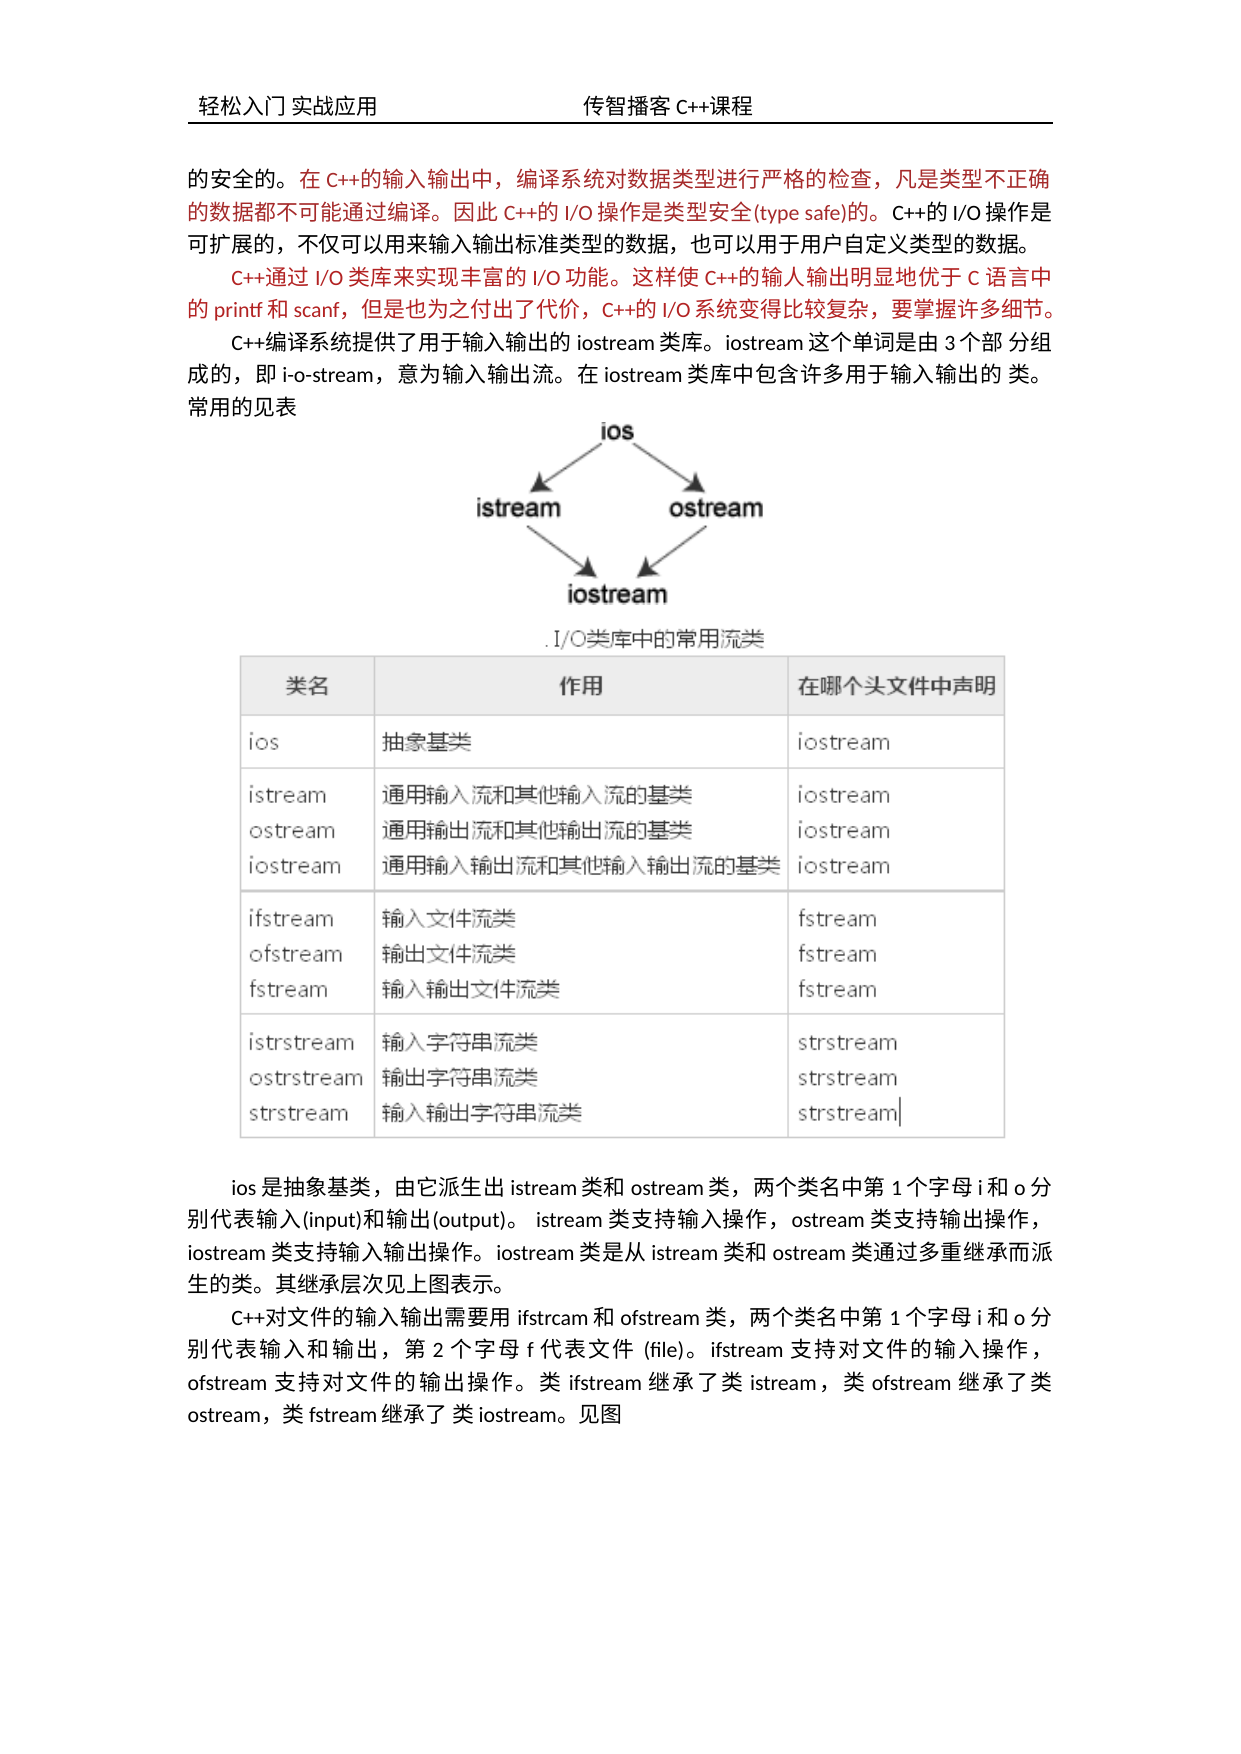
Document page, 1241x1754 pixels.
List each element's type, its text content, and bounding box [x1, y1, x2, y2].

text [187, 162, 1053, 259]
text ios是抽象基类，由它派生出istream类和ostream类，两个类名中第1个字母i和o分别代表输入(input)和输出(output)。 istream类支持输入操作，ostream类支持输出操作， iostream类支持输入输出操作。iostream类是从istream类和ostream类通过多重继承而派生的类。其继承层次见上图表示。 [187, 1169, 1053, 1299]
picture [215, 617, 1026, 1162]
picture [477, 422, 763, 605]
text C++通过I/O类库来实现丰富的I/O功能。这样使C++的输人输出明显地优于C 语言中的printf和scanf，但是也为之付出了代价，C++的I/O系统变得比较复杂，要掌握许多细节。 [187, 259, 1053, 324]
text C++编译系统提供了用于输入输出的iostream类库。iostream这个单词是由3个部 分组成的，即i-o-stream，意为输入输出流。在iostream类库中包含许多用于输入输出的 类。常用的见表 [187, 324, 1053, 422]
text C++对文件的输入输出需要用ifstrcam和ofstream类，两个类名中第1个字母i和o分别代表输入和输出，第2个字母f代表文件 (file)。ifstream支持对文件的输入操作， ofstream支持对文件的输出操作。类ifstream继承了类istream，类ofstream继承了类ostream，类fstream继承了 类iostream。见图 [187, 1299, 1053, 1429]
